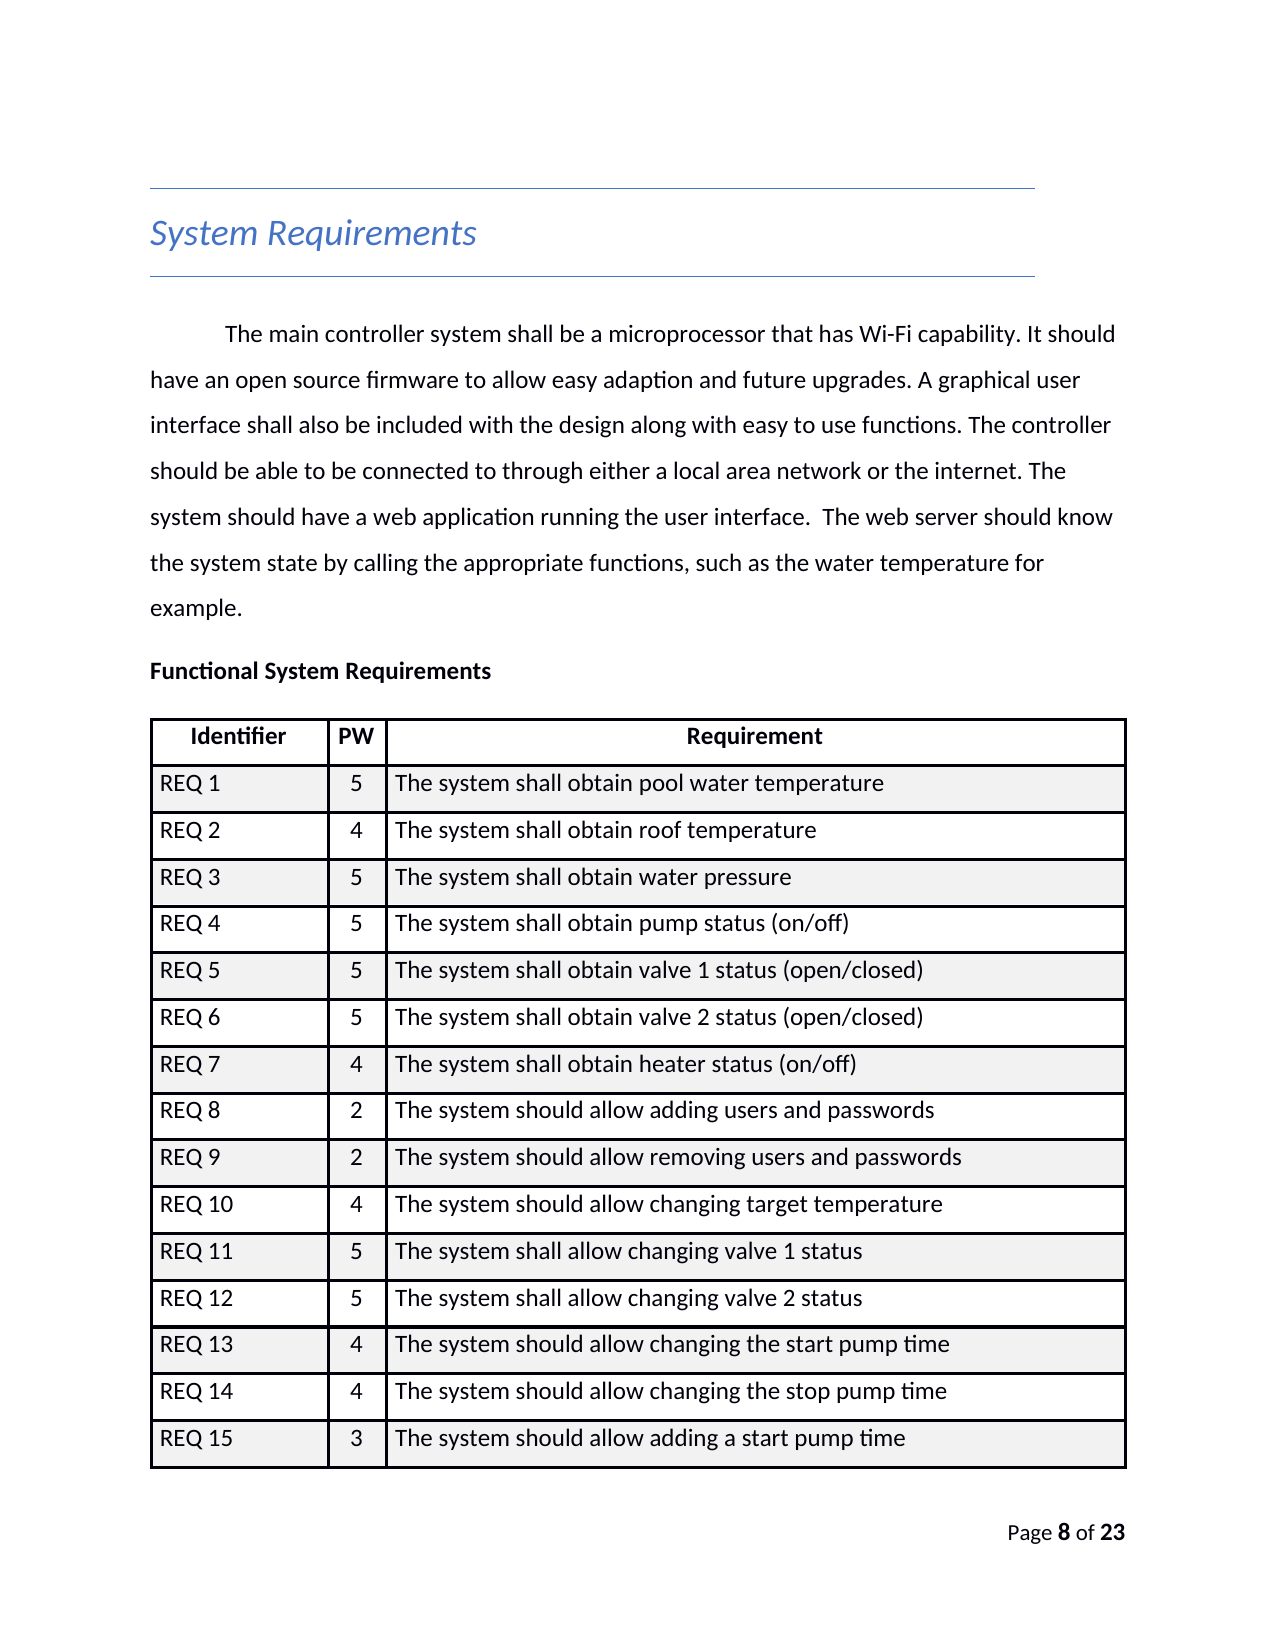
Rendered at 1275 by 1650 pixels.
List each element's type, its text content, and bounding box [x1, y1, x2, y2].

table_cell 5 [330, 1001, 385, 1045]
table_cell REQ 4 [153, 908, 327, 951]
table_cell REQ 12 [153, 1282, 327, 1325]
table_cell REQ 11 [153, 1235, 327, 1279]
table_cell 4 [330, 1375, 385, 1419]
table_header PW [330, 721, 385, 764]
table_cell The system shall allow changing valve 1 status [388, 1235, 1124, 1279]
table_cell 2 [330, 1141, 385, 1185]
table_cell The system shall allow changing valve 2 status [388, 1282, 1124, 1325]
text The main controller system shall be a microprocessor that has Wi-Fi capability. It should have an open source firmware to allow easy adaption and future upgrades. A graphical user interface shall also be included with the design along with easy to use functions. The controller should be able to be connected to through either a local area network or the internet. The system should have a web application running the user interface. The web server should know the system state by calling the appropriate functions, such as the water temperature for example. [150, 318, 1125, 623]
table_cell 4 [330, 1188, 385, 1232]
table_cell REQ 1 [153, 767, 327, 811]
table_cell 2 [330, 1095, 385, 1138]
text System Requirements [150, 189, 1035, 276]
table_cell 3 [330, 1422, 385, 1466]
table_cell 4 [330, 1329, 385, 1372]
table_cell 4 [330, 814, 385, 858]
table_cell REQ 3 [153, 861, 327, 904]
table_cell 5 [330, 1282, 385, 1325]
table_cell The system should allow adding users and passwords [388, 1095, 1124, 1138]
table_cell The system shall obtain pump status (on/off) [388, 908, 1124, 951]
table_cell The system shall obtain pool water temperature [388, 767, 1124, 811]
table_cell 5 [330, 908, 385, 951]
table_cell 4 [330, 1048, 385, 1092]
table_cell The system shall obtain roof temperature [388, 814, 1124, 858]
table_cell REQ 9 [153, 1141, 327, 1185]
table_cell The system shall obtain water pressure [388, 861, 1124, 904]
table_cell REQ 2 [153, 814, 327, 858]
table_cell REQ 7 [153, 1048, 327, 1092]
table_cell The system shall obtain heater status (on/off) [388, 1048, 1124, 1092]
text Functional System Requirements [150, 655, 1125, 686]
table_cell REQ 10 [153, 1188, 327, 1232]
table_cell REQ 14 [153, 1375, 327, 1419]
table_cell 5 [330, 954, 385, 998]
table_cell The system should allow changing target temperature [388, 1188, 1124, 1232]
table_cell REQ 8 [153, 1095, 327, 1138]
table_cell 5 [330, 861, 385, 904]
table_cell The system should allow removing users and passwords [388, 1141, 1124, 1185]
table_cell REQ 6 [153, 1001, 327, 1045]
table_cell The system should allow adding a start pump time [388, 1422, 1124, 1466]
table_cell 5 [330, 767, 385, 811]
table_cell 5 [330, 1235, 385, 1279]
table_cell REQ 15 [153, 1422, 327, 1466]
table_cell The system shall obtain valve 2 status (open/closed) [388, 1001, 1124, 1045]
table_cell The system should allow changing the stop pump time [388, 1375, 1124, 1419]
table_cell REQ 13 [153, 1329, 327, 1372]
table_cell REQ 5 [153, 954, 327, 998]
table_header Identifier [153, 721, 327, 764]
table_cell The system should allow changing the start pump time [388, 1329, 1124, 1372]
table_header Requirement [388, 721, 1124, 764]
table_cell The system shall obtain valve 1 status (open/closed) [388, 954, 1124, 998]
